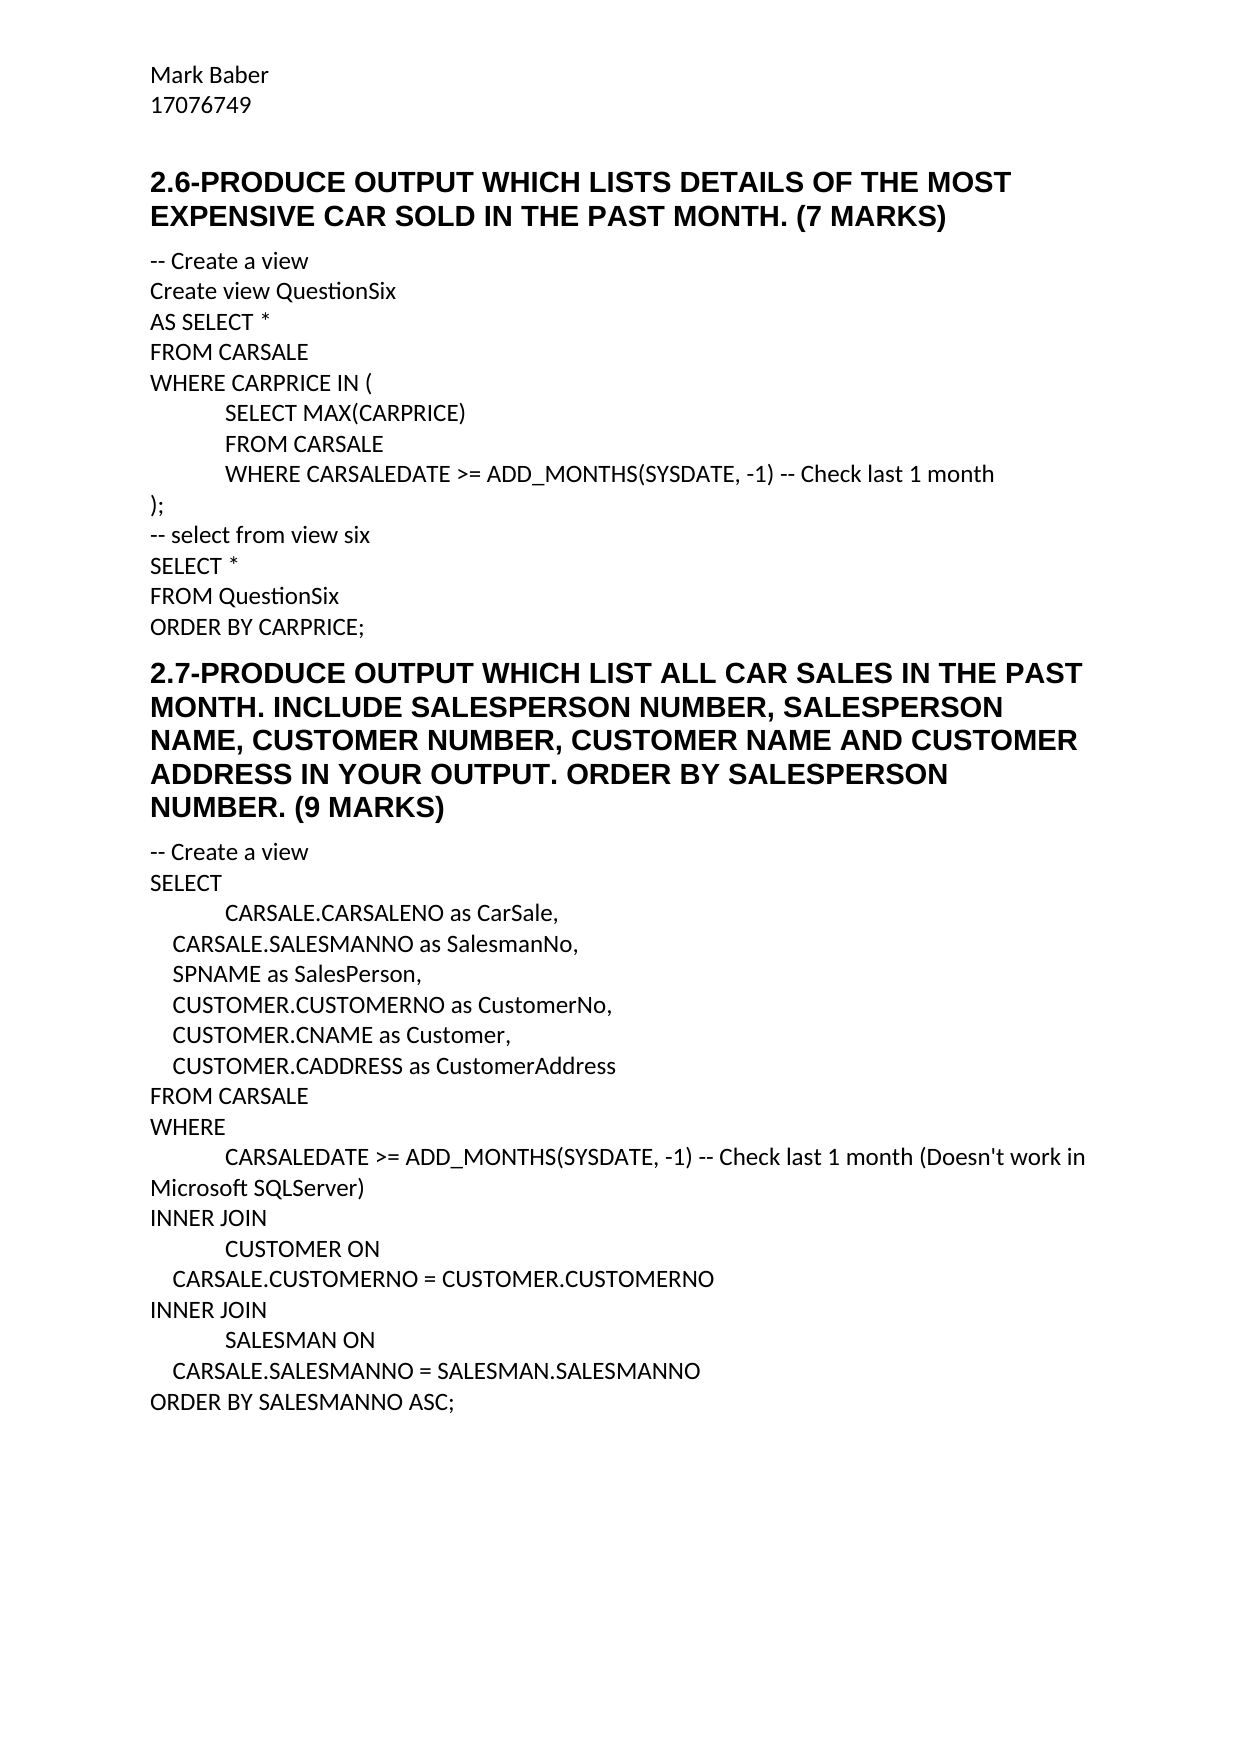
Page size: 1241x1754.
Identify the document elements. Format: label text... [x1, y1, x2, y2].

text CUSTOMER ON [150, 1233, 1090, 1264]
text FROM CARSALE [150, 428, 1090, 458]
text CUSTOMER.CNAME as Customer, [150, 1019, 1090, 1050]
text ORDER BY CARPRICE; [150, 611, 1090, 642]
text CUSTOMER.CUSTOMERNO as CustomerNo, [150, 989, 1090, 1019]
text CARSALE.CARSALENO as CarSale, [150, 897, 1090, 928]
text -- select from view six [150, 519, 1090, 550]
text -- Create a view [150, 836, 1090, 867]
text ORDER BY SALESMANNO ASC; [150, 1386, 1090, 1416]
text Create view QuestionSix [150, 275, 1090, 306]
text INNER JOIN [150, 1294, 1090, 1325]
text CARSALE.SALESMANNO = SALESMAN.SALESMANNO [150, 1355, 1090, 1386]
text WHERE CARSALEDATE >= ADD_MONTHS(SYSDATE, -1) -- Check last 1 month [150, 458, 1090, 489]
text CARSALE.CUSTOMERNO = CUSTOMER.CUSTOMERNO [150, 1264, 1090, 1294]
text WHERE [150, 1111, 1090, 1142]
text SPNAME as SalesPerson, [150, 958, 1090, 989]
subtitle 2.6-PRODUCE OUTPUT WHICH LISTS DETAILS OF THE MOST EXPENSIVE CAR SOLD IN THE PAST MONTH. (7 MARKS) [150, 165, 1090, 232]
text WHERE CARPRICE IN ( [150, 367, 1090, 397]
text CUSTOMER.CADDRESS as CustomerAddress [150, 1050, 1090, 1081]
text AS SELECT * [150, 306, 1090, 336]
text CARSALEDATE >= ADD_MONTHS(SYSDATE, -1) -- Check last 1 month (Doesn't work in Microsoft SQLServer) [150, 1142, 1090, 1203]
subtitle 2.7-PRODUCE OUTPUT WHICH LIST ALL CAR SALES IN THE PAST MONTH. INCLUDE SALESPERSON NUMBER, SALESPERSON NAME, CUSTOMER NUMBER, CUSTOMER NAME AND CUSTOMER ADDRESS IN YOUR OUTPUT. ORDER BY SALESPERSON NUMBER. (9 MARKS) [150, 656, 1090, 824]
text FROM CARSALE [150, 336, 1090, 367]
text SELECT MAX(CARPRICE) [150, 397, 1090, 428]
text CARSALE.SALESMANNO as SalesmanNo, [150, 928, 1090, 958]
text FROM CARSALE [150, 1081, 1090, 1111]
text INNER JOIN [150, 1203, 1090, 1233]
text FROM QuestionSix [150, 581, 1090, 611]
text SELECT [150, 867, 1090, 897]
text SELECT * [150, 550, 1090, 581]
text ); [150, 489, 1090, 519]
text SALESMAN ON [150, 1325, 1090, 1355]
text -- Create a view [150, 245, 1090, 275]
